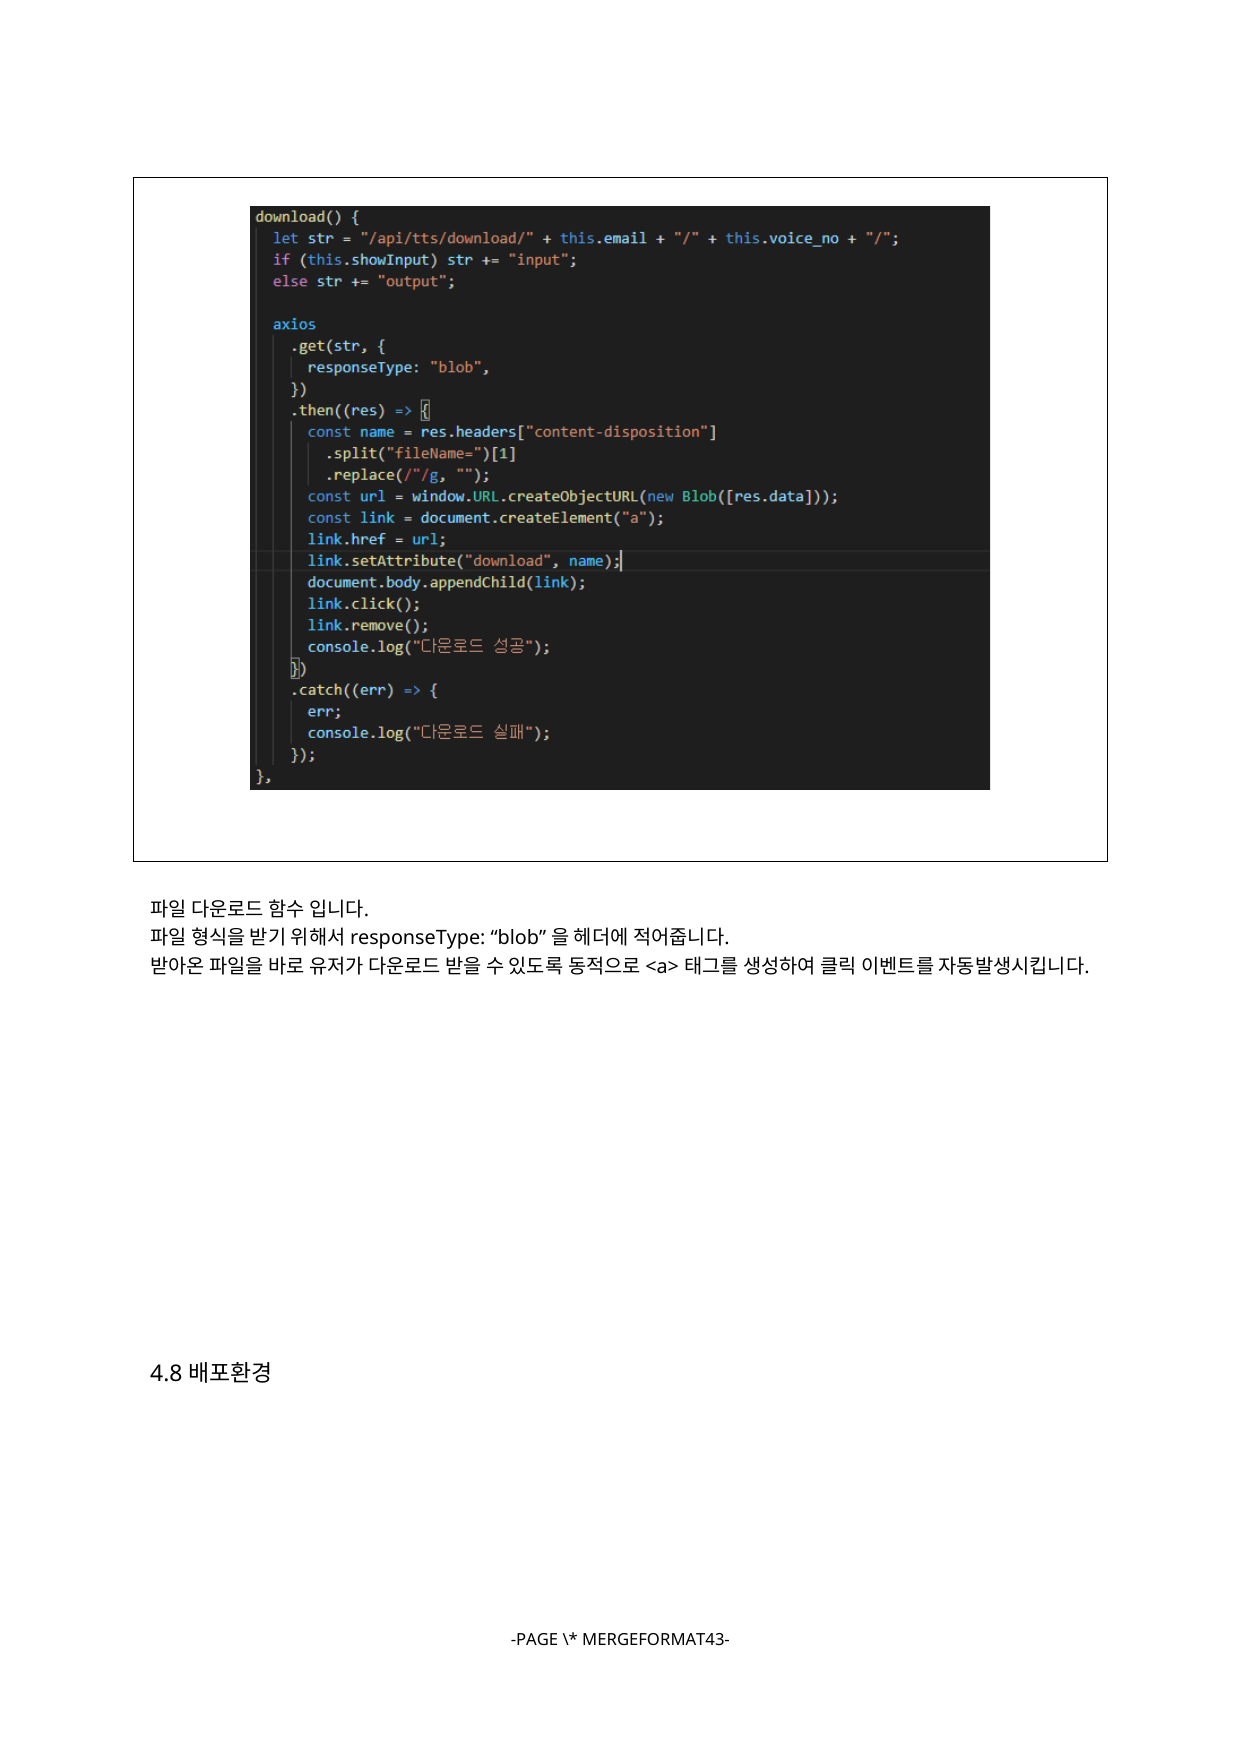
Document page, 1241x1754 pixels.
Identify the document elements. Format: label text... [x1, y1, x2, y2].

text 4.8 배포환경 [150, 1354, 1090, 1388]
text 파일 다운로드 함수 입니다. [150, 893, 1090, 922]
text 받아온 파일을 바로 유저가 다운로드 받을 수 있도록 동적으로 <a> 태그를 생성하여 클릭 이벤트를 자동발생시킵니다. [150, 951, 1090, 979]
text 파일 형식을 받기 위해서 responseType: “blob” 을 헤더에 적어줍니다. [150, 922, 1090, 951]
picture [250, 206, 991, 790]
table_cell [134, 178, 1107, 861]
